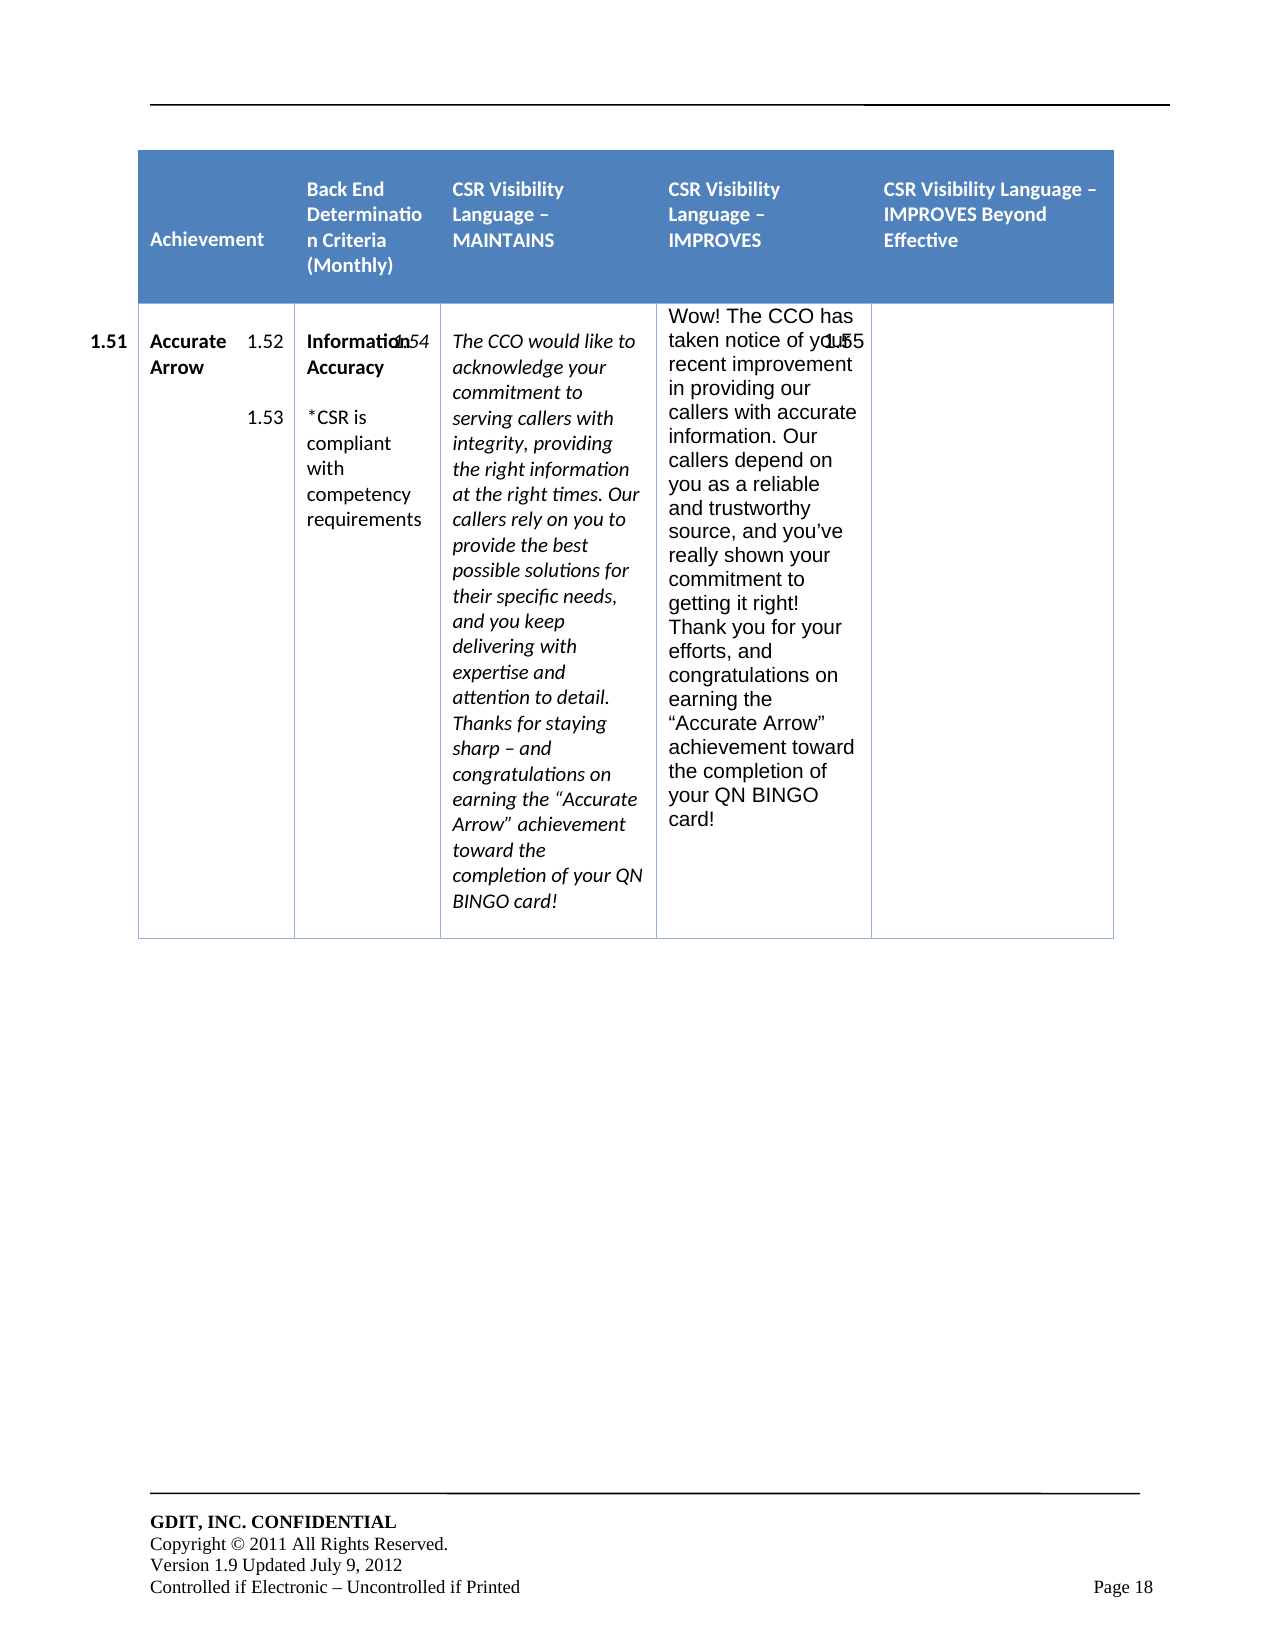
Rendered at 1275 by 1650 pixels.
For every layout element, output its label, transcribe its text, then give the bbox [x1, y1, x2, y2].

table_cell The CCO would like to acknowledge your commitment to serving callers with integrity, providing the right information at the right times. Our callers rely on you to provide the best possible solutions for their specific needs, and you keep delivering with expertise and attention to detail. Thanks for staying sharp – and congratulations on earning the “Accurate Arrow” achievement toward the completion of your QN BINGO card! [441, 304, 656, 938]
table_cell [872, 304, 1113, 938]
table_cell Accurate Arrow [139, 304, 294, 938]
table_header CSR Visibility Language – IMPROVES [657, 151, 871, 303]
table_header Achievement [139, 151, 294, 303]
table_header CSR Visibility Language – IMPROVES Beyond Effective [872, 151, 1113, 303]
table_header Back End Determination Criteria (Monthly) [295, 151, 440, 303]
table_cell Wow! The CCO has taken notice of your recent improvement in providing our callers with accurate information. Our callers depend on you as a reliable and trustworthy source, and you’ve really shown your commitment to getting it right! Thank you for your efforts, and congratulations on earning the “Accurate Arrow” achievement toward the completion of your QN BINGO card! [657, 304, 871, 938]
table_header CSR Visibility Language – MAINTAINS [441, 151, 656, 303]
table_cell Information Accuracy *CSR is compliant with competency requirements [295, 304, 440, 938]
